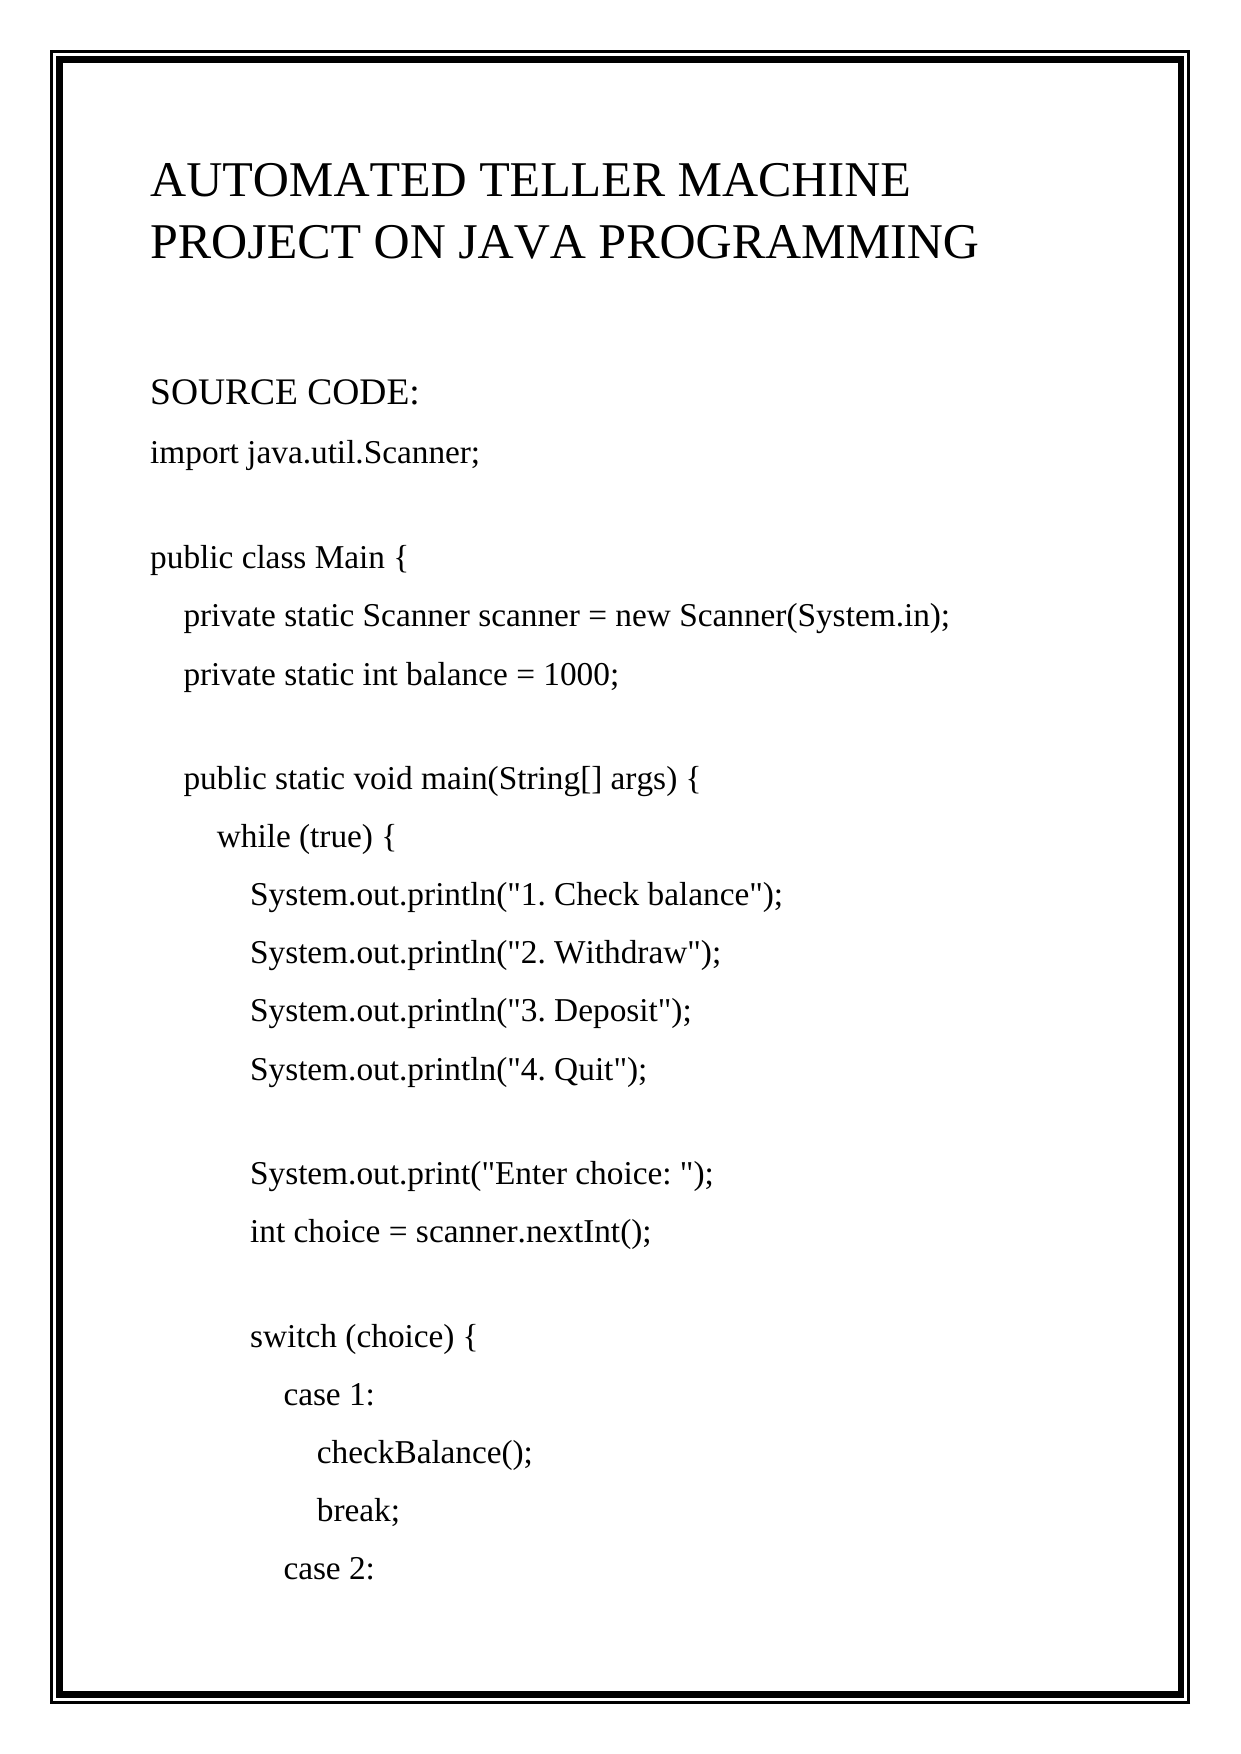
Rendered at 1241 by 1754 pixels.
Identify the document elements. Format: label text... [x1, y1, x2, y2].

text case 1: [150, 1374, 1090, 1413]
text System.out.println("1. Check balance"); [150, 875, 1090, 913]
text AUTOMATED TELLER MACHINE PROJECT ON JAVA PROGRAMMING [150, 150, 1090, 269]
text System.out.print("Enter choice: "); [150, 1154, 1090, 1192]
text private static int balance = 1000; [150, 654, 1090, 692]
text SOURCE CODE: [150, 369, 1090, 413]
text public class Main { [150, 538, 1090, 576]
text checkBalance(); [150, 1433, 1090, 1471]
text while (true) { [150, 817, 1090, 855]
text public static void main(String[] args) { [150, 759, 1090, 797]
text case 2: [150, 1549, 1090, 1587]
text int choice = scanner.nextInt(); [150, 1212, 1090, 1250]
text break; [150, 1491, 1090, 1529]
text System.out.println("2. Withdraw"); [150, 933, 1090, 971]
text private static Scanner scanner = new Scanner(System.in); [150, 596, 1090, 634]
text switch (choice) { [150, 1317, 1090, 1355]
text import java.util.Scanner; [150, 433, 1090, 471]
text System.out.println("3. Deposit"); [150, 991, 1090, 1029]
text System.out.println("4. Quit"); [150, 1049, 1090, 1087]
